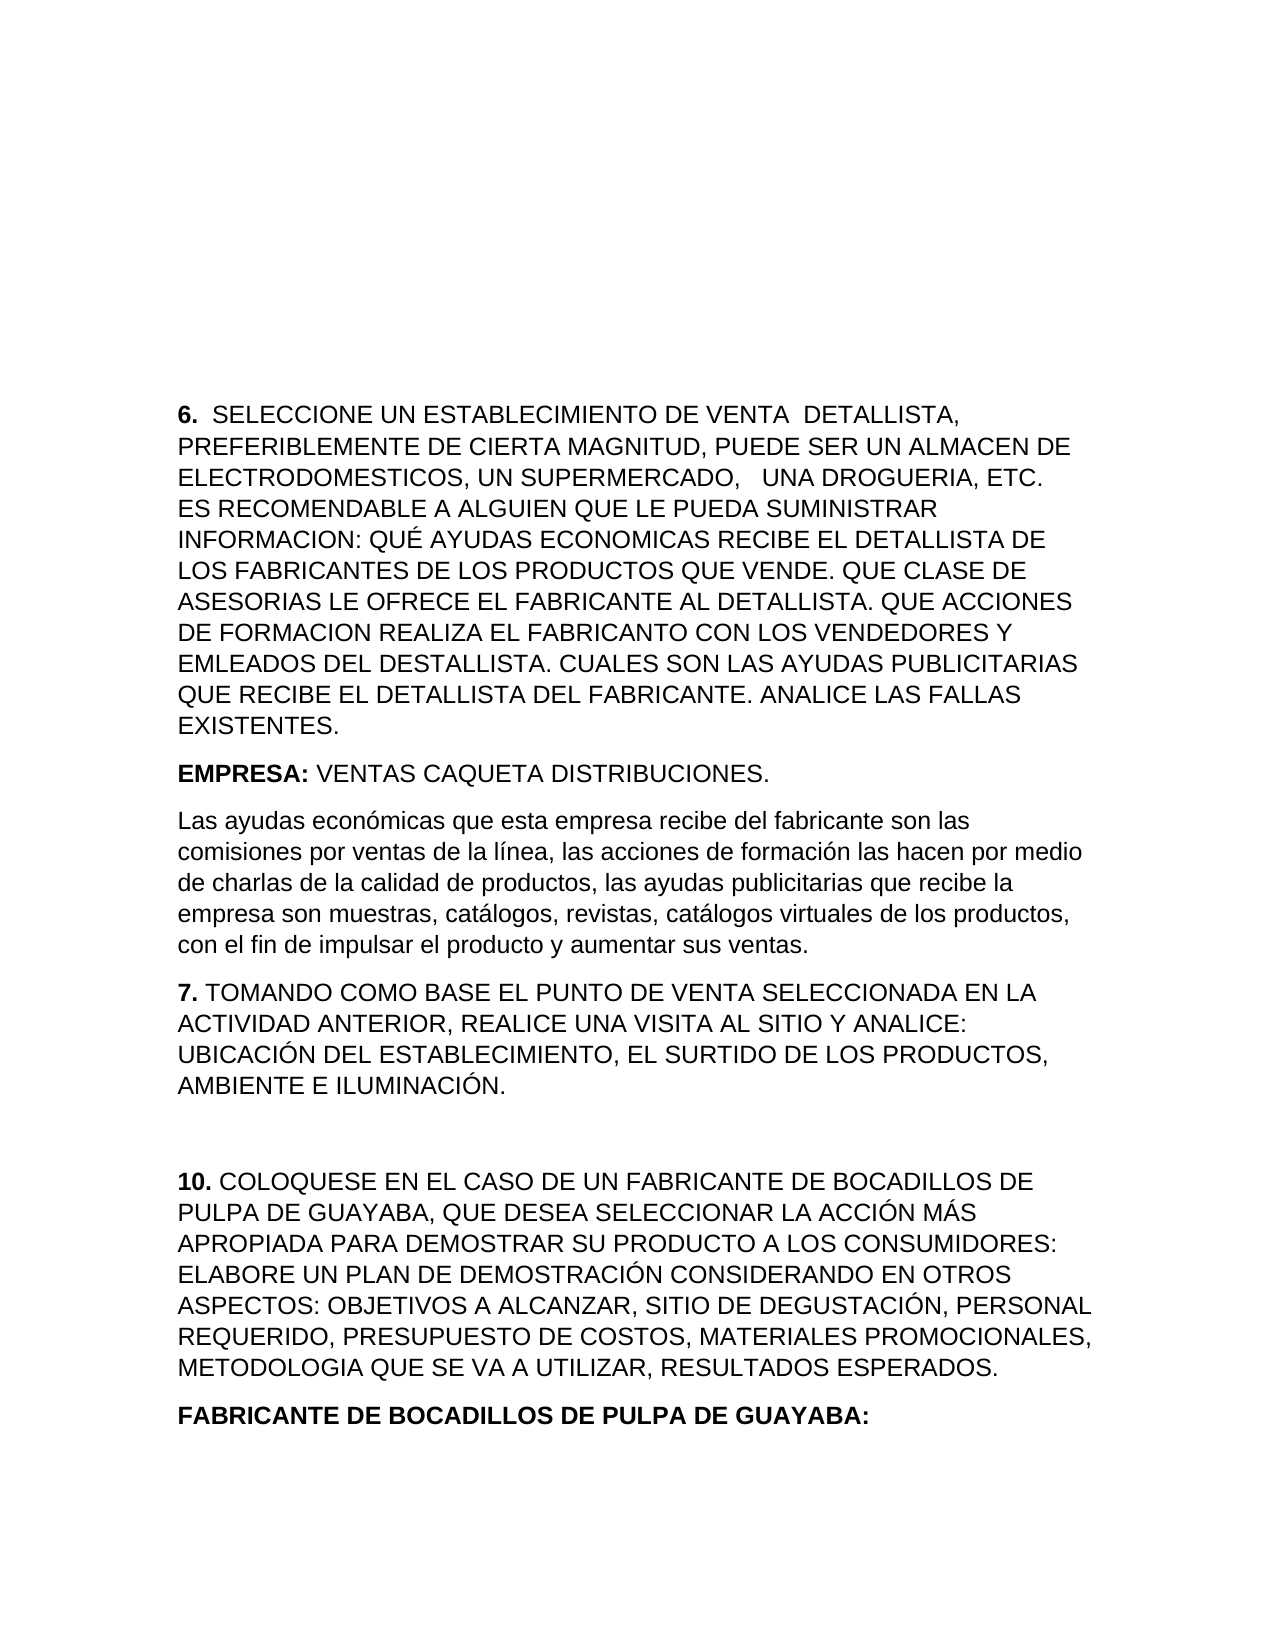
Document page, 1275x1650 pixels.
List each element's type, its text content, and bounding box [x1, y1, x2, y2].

text FABRICANTE DE BOCADILLOS DE PULPA DE GUAYABA: [177, 1401, 1098, 1429]
text 7. TOMANDO COMO BASE EL PUNTO DE VENTA SELECCIONADA EN LA ACTIVIDAD ANTERIOR, REALICE UNA VISITA AL SITIO Y ANALICE: UBICACIÓN DEL ESTABLECIMIENTO, EL SURTIDO DE LOS PRODUCTOS, AMBIENTE E ILUMINACIÓN. [177, 978, 1098, 1100]
text EMPRESA: VENTAS CAQUETA DISTRIBUCIONES. [177, 759, 1098, 787]
text 6. SELECCIONE UN ESTABLECIMIENTO DE VENTA DETALLISTA, PREFERIBLEMENTE DE CIERTA MAGNITUD, PUEDE SER UN ALMACEN DE ELECTRODOMESTICOS, UN SUPERMERCADO, UNA DROGUERIA, ETC. ES RECOMENDABLE A ALGUIEN QUE LE PUEDA SUMINISTRAR INFORMACION: QUÉ AYUDAS ECONOMICAS RECIBE EL DETALLISTA DE LOS FABRICANTES DE LOS PRODUCTOS QUE VENDE. QUE CLASE DE ASESORIAS LE OFRECE EL FABRICANTE AL DETALLISTA. QUE ACCIONES DE FORMACION REALIZA EL FABRICANTO CON LOS VENDEDORES Y EMLEADOS DEL DESTALLISTA. CUALES SON LAS AYUDAS PUBLICITARIAS QUE RECIBE EL DETALLISTA DEL FABRICANTE. ANALICE LAS FALLAS EXISTENTES. [177, 401, 1098, 740]
text Las ayudas económicas que esta empresa recibe del fabricante son las comisiones por ventas de la línea, las acciones de formación las hacen por medio de charlas de la calidad de productos, las ayudas publicitarias que recibe la empresa son muestras, catálogos, revistas, catálogos virtuales de los productos, con el fin de impulsar el producto y aumentar sus ventas. [177, 806, 1098, 959]
text 10. COLOQUESE EN EL CASO DE UN FABRICANTE DE BOCADILLOS DE PULPA DE GUAYABA, QUE DESEA SELECCIONAR LA ACCIÓN MÁS APROPIADA PARA DEMOSTRAR SU PRODUCTO A LOS CONSUMIDORES: ELABORE UN PLAN DE DEMOSTRACIÓN CONSIDERANDO EN OTROS ASPECTOS: OBJETIVOS A ALCANZAR, SITIO DE DEGUSTACIÓN, PERSONAL REQUERIDO, PRESUPUESTO DE COSTOS, MATERIALES PROMOCIONALES, METODOLOGIA QUE SE VA A UTILIZAR, RESULTADOS ESPERADOS. [177, 1167, 1098, 1382]
